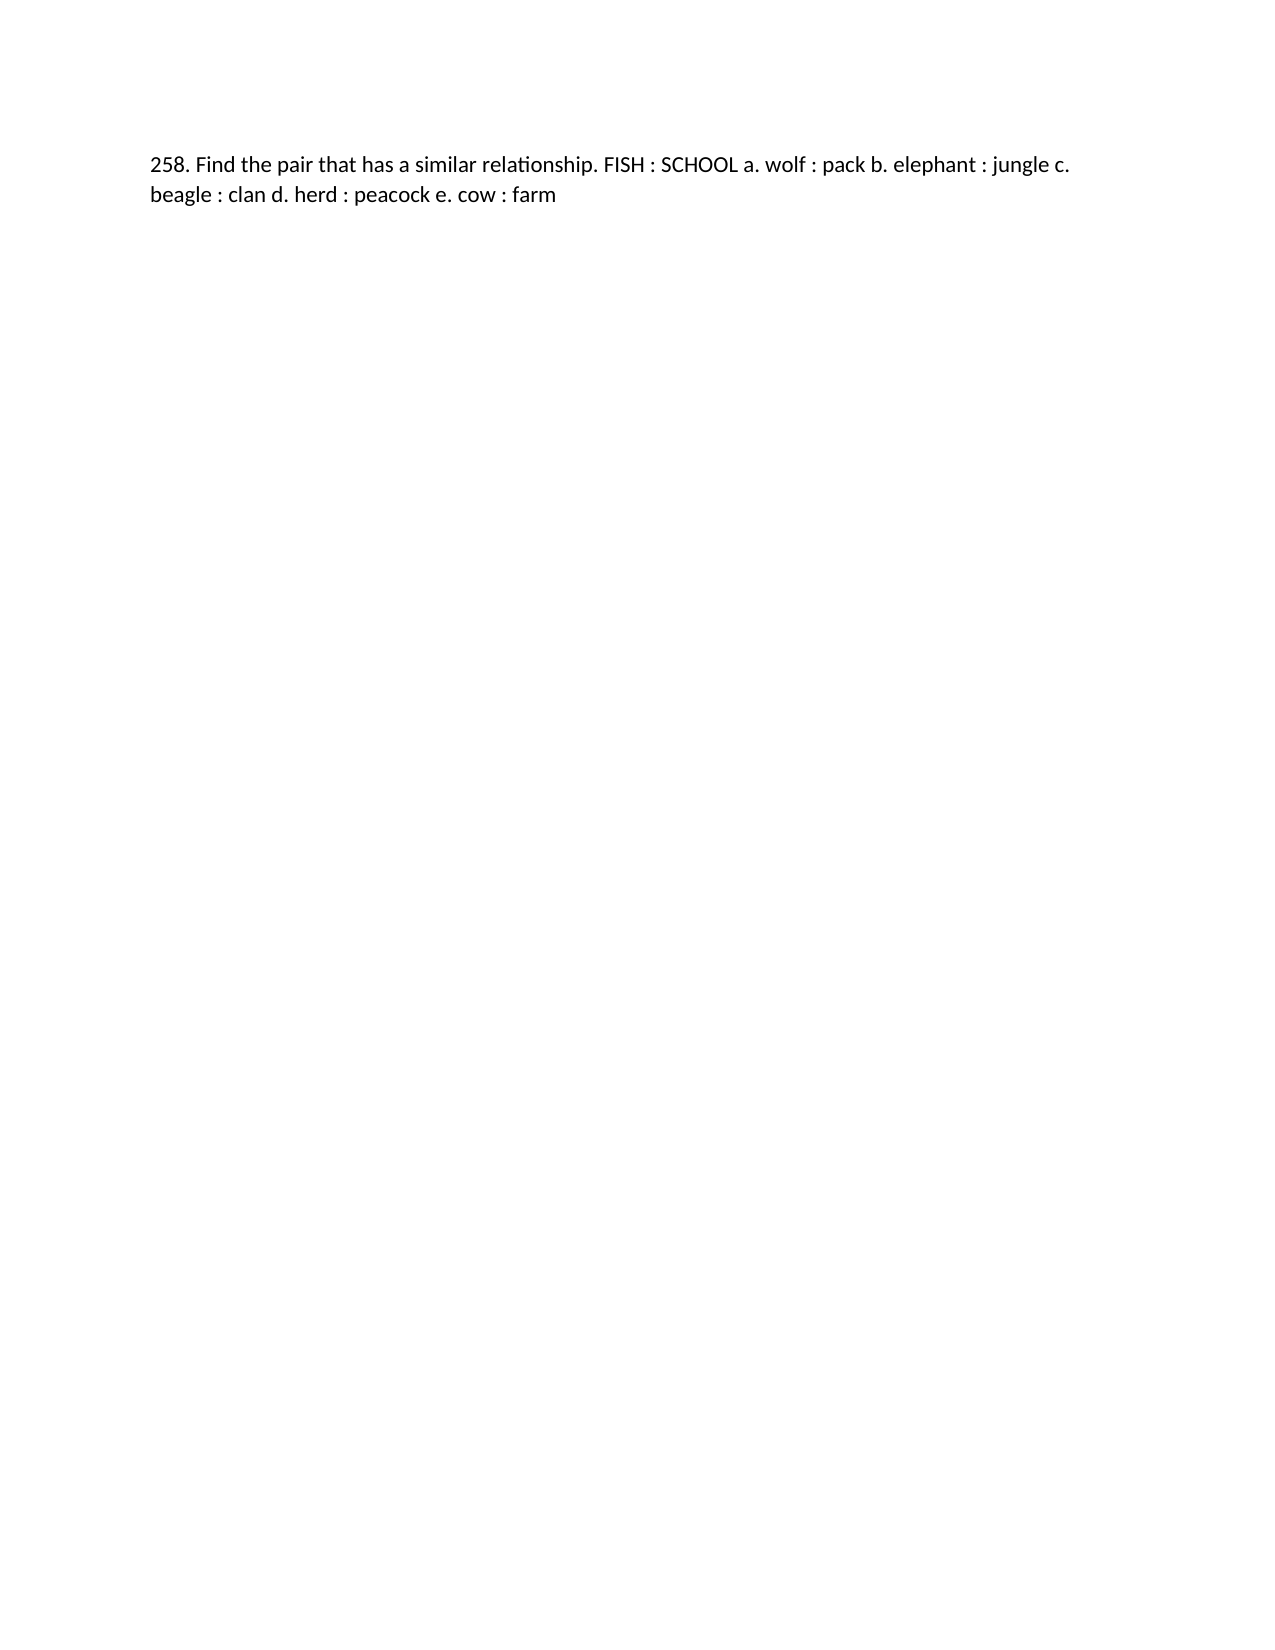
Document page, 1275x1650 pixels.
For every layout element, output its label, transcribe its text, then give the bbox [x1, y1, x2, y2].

text 258. Find the pair that has a similar relationship. FISH : SCHOOL a. wolf : pack b. elephant : jungle c. beagle : clan d. herd : peacock e. cow : farm [150, 150, 1125, 208]
